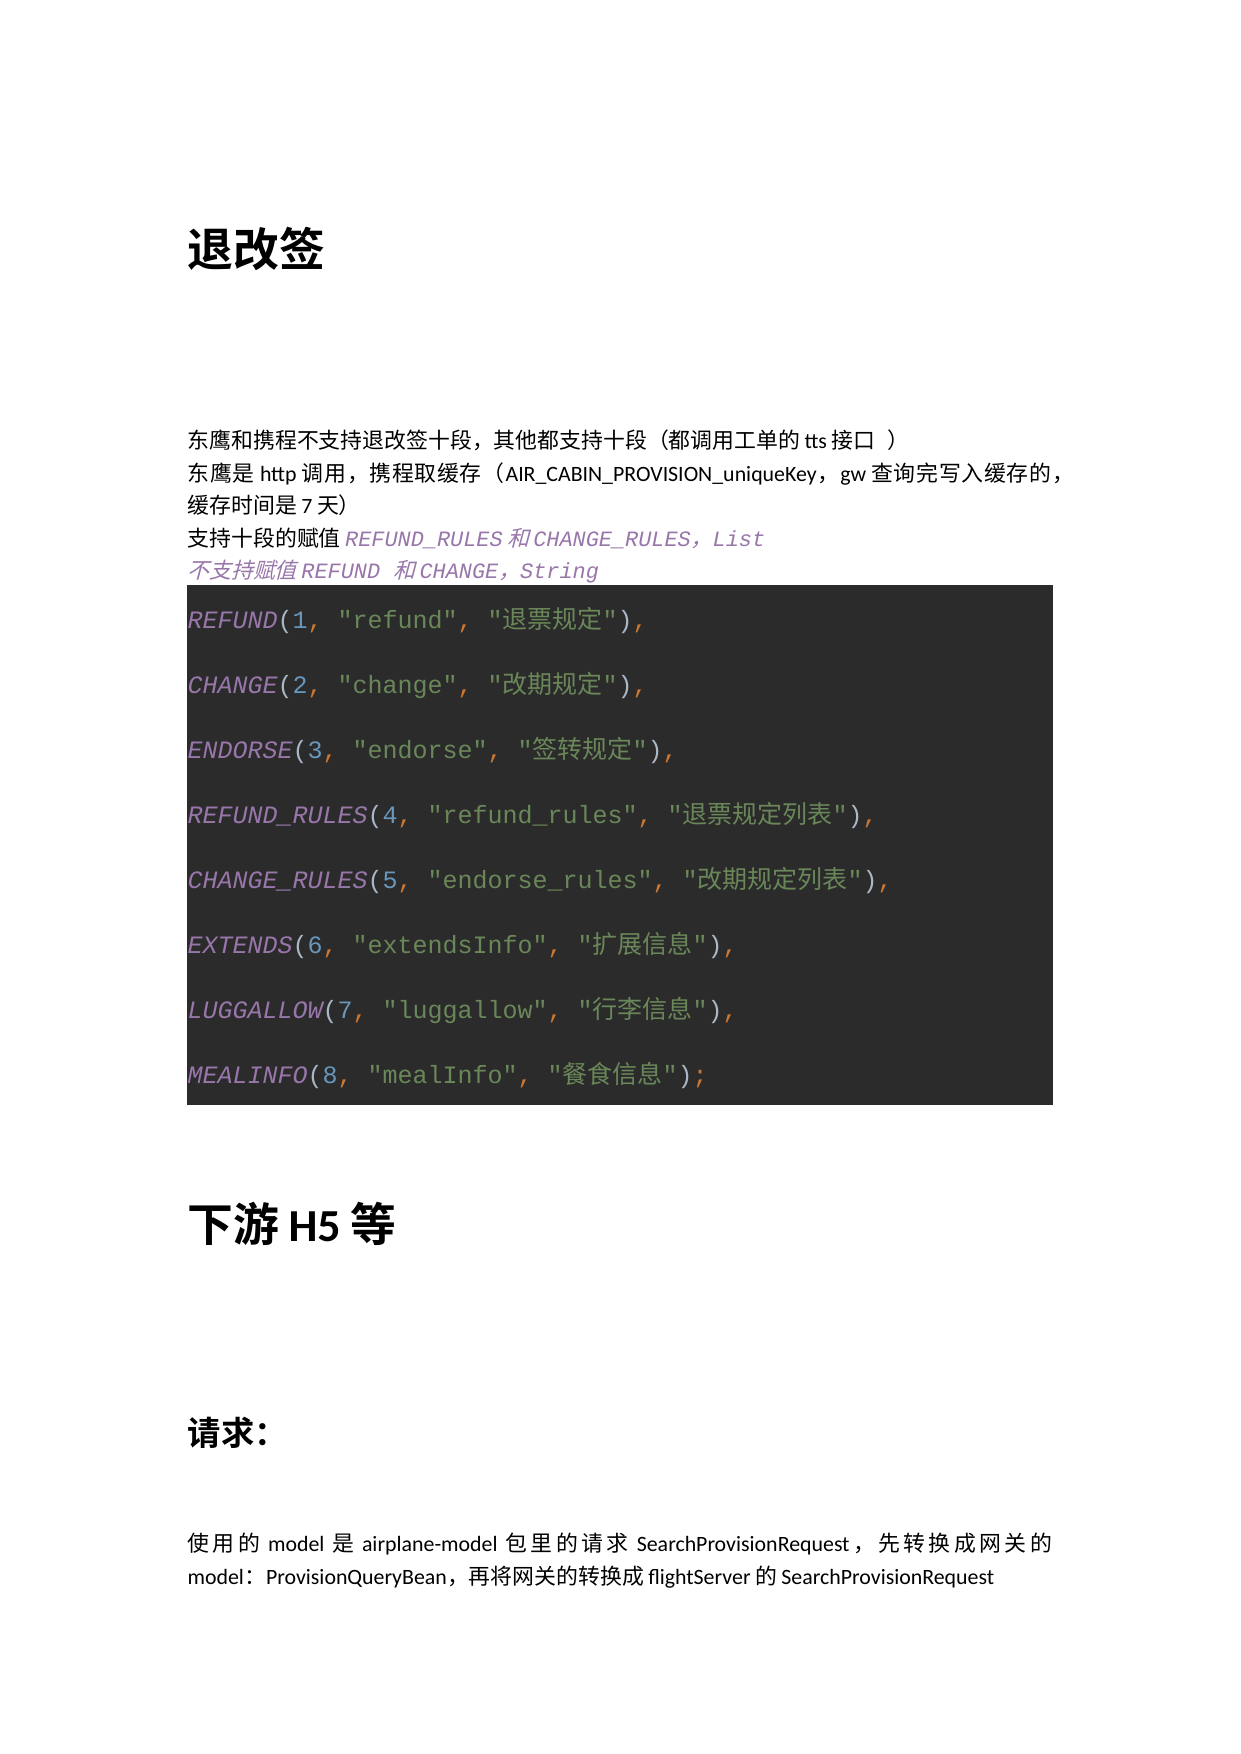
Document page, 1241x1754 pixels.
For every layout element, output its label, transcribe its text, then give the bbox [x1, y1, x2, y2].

subtitle 退改签 [187, 197, 1053, 295]
text 不支持赋值REFUND 和CHANGE，String [187, 553, 1053, 585]
subtitle 下游H5等 [187, 1173, 1053, 1271]
subtitle 请求： [187, 1399, 1053, 1464]
text 使用的model是airplane-model包里的请求SearchProvisionRequest，先转换成网关的model：ProvisionQueryBean，再将网关的转换成flightServer的SearchProvisionRequest [187, 1526, 1053, 1591]
text 支持十段的赋值REFUND_RULES和CHANGE_RULES，List [187, 520, 1053, 553]
text REFUND(1, "refund", "退票规定"), CHANGE(2, "change", "改期规定"), ENDORSE(3, "endorse", "签转规定"), REFUND_RULES(4, "refund_rules", "退票规定列表"), CHANGE_RULES(5, "endorse_rules", "改期规定列表"), EXTENDS(6, "extendsInfo", "扩展信息"), LUGGALLOW(7, "luggallow", "行李信息"), MEALINFO(8, "mealInfo", "餐食信息"); [187, 585, 1053, 1105]
text 东鹰是http调用，携程取缓存（AIR_CABIN_PROVISION_uniqueKey，gw查询完写入缓存的，缓存时间是7天） [187, 455, 1053, 520]
text 东鹰和携程不支持退改签十段，其他都支持十段（都调用工单的tts接口 ） [187, 423, 1053, 455]
